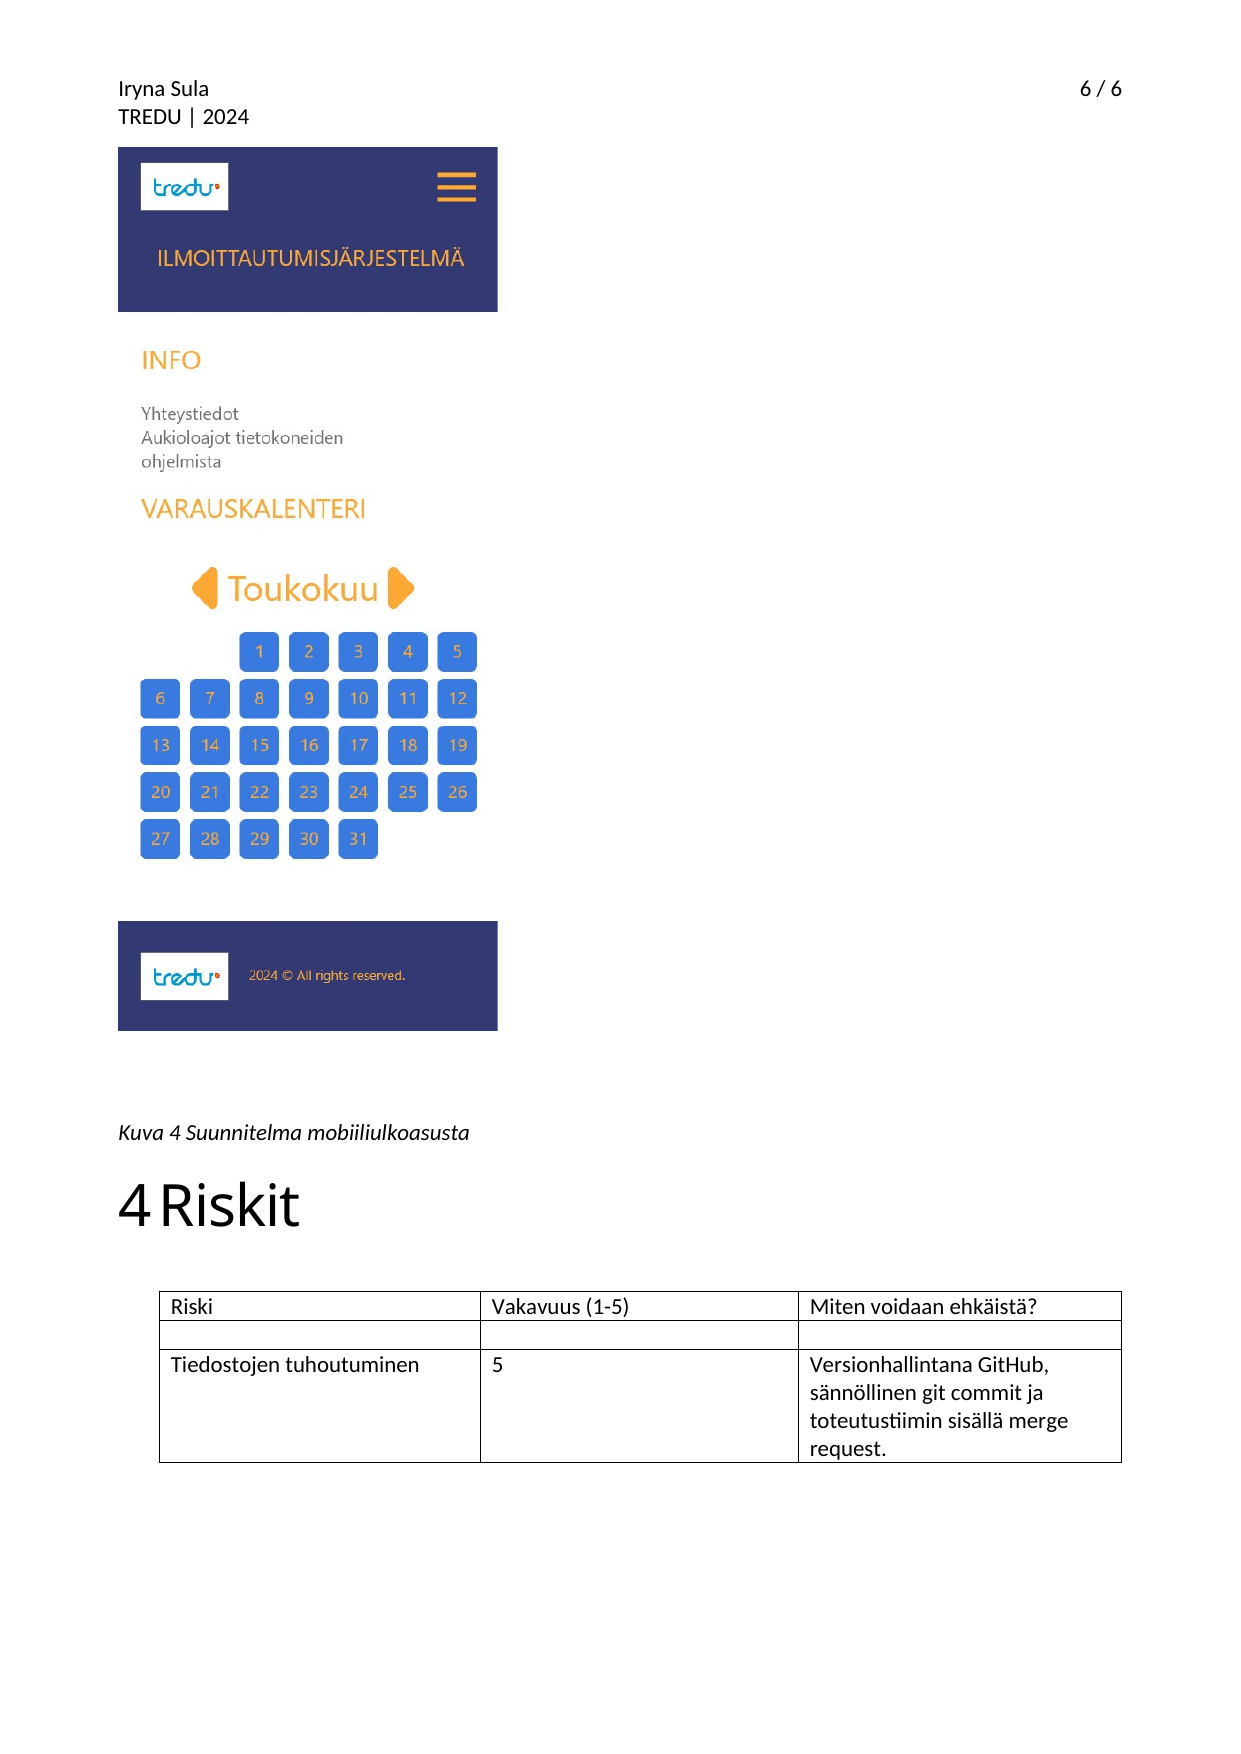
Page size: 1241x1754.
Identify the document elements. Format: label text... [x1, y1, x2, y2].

table_cell 5 [481, 1350, 798, 1462]
table_cell [799, 1321, 1121, 1349]
table_cell Versionhallintana GitHub, sännöllinen git commit ja toteutustiimin sisällä merge request. [799, 1350, 1121, 1462]
text Kuva 4 Suunnitelma mobiiliulkoasusta [118, 1118, 1122, 1146]
table_cell Tiedostojen tuhoutuminen [160, 1350, 480, 1462]
title Riskit [118, 1164, 1122, 1244]
table_header Miten voidaan ehkäistä? [799, 1292, 1121, 1320]
table_header Riski [160, 1292, 480, 1320]
table_header Vakavuus (1-5) [481, 1292, 798, 1320]
table_cell [481, 1321, 798, 1349]
picture [118, 147, 498, 1031]
table_cell [160, 1321, 480, 1349]
